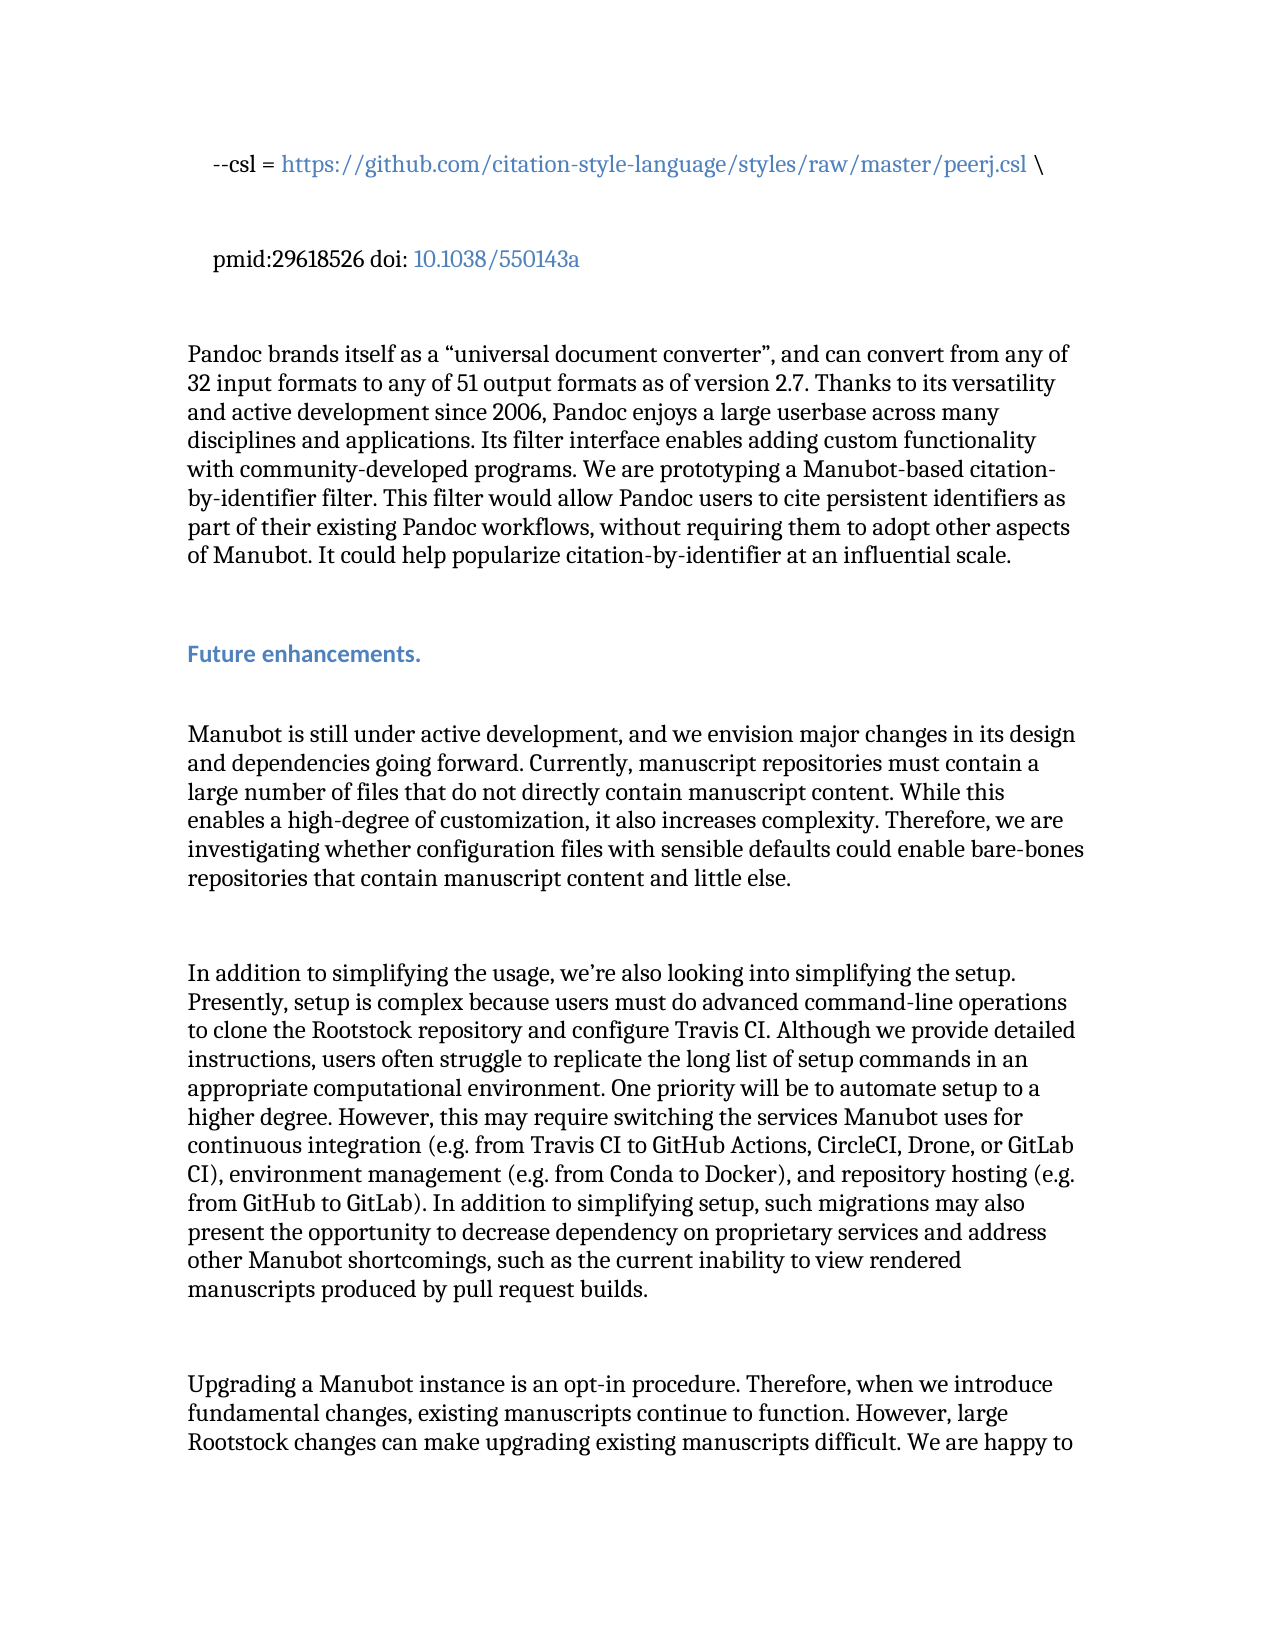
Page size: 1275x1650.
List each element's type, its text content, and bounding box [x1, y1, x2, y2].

text In addition to simplifying the usage, we’re also looking into simplifying the setup. Presently, setup is complex because users must do advanced command-line operations to clone the Rootstock repository and configure Travis CI. Although we provide detailed instructions, users often struggle to replicate the long list of setup commands in an appropriate computational environment. One priority will be to automate setup to a higher degree. However, this may require switching the services Manubot uses for continuous integration (e.g. from Travis CI to GitHub Actions, CircleCI, Drone, or GitLab CI), environment management (e.g. from Conda to Docker), and repository hosting (e.g. from GitHub to GitLab). In addition to simplifying setup, such migrations may also present the opportunity to decrease dependency on proprietary services and address other Manubot shortcomings, such as the current inability to view rendered manuscripts produced by pull request builds. [187, 959, 1087, 1304]
text Pandoc brands itself as a “universal document converter”, and can convert from any of 32 input formats to any of 51 output formats as of version 2.7. Thanks to its versatility and active development since 2006, Pandoc enjoys a large userbase across many disciplines and applications. Its filter interface enables adding custom functionality with community-developed programs. We are prototyping a Manubot-based citation-by-identifier filter. This filter would allow Pandoc users to cite persistent identifiers as part of their existing Pandoc workflows, without requiring them to adopt other aspects of Manubot. It could help popularize citation-by-identifier at an influential scale. [187, 340, 1087, 570]
text --csl = https://github.com/citation-style-language/styles/raw/master/peerj.csl \ [187, 150, 1087, 179]
text Manubot is still under active development, and we envision major changes in its design and dependencies going forward. Currently, manuscript repositories must contain a large number of files that do not directly contain manuscript content. While this enables a high-degree of customization, it also increases complexity. Therefore, we are investigating whether configuration files with sensible defaults could enable bare-bones repositories that contain manuscript content and little else. [187, 720, 1087, 893]
subtitle Future enhancements. [187, 638, 1087, 669]
text pmid:29618526 doi: 10.1038/550143a [187, 245, 1087, 274]
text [187, 1370, 1087, 1456]
